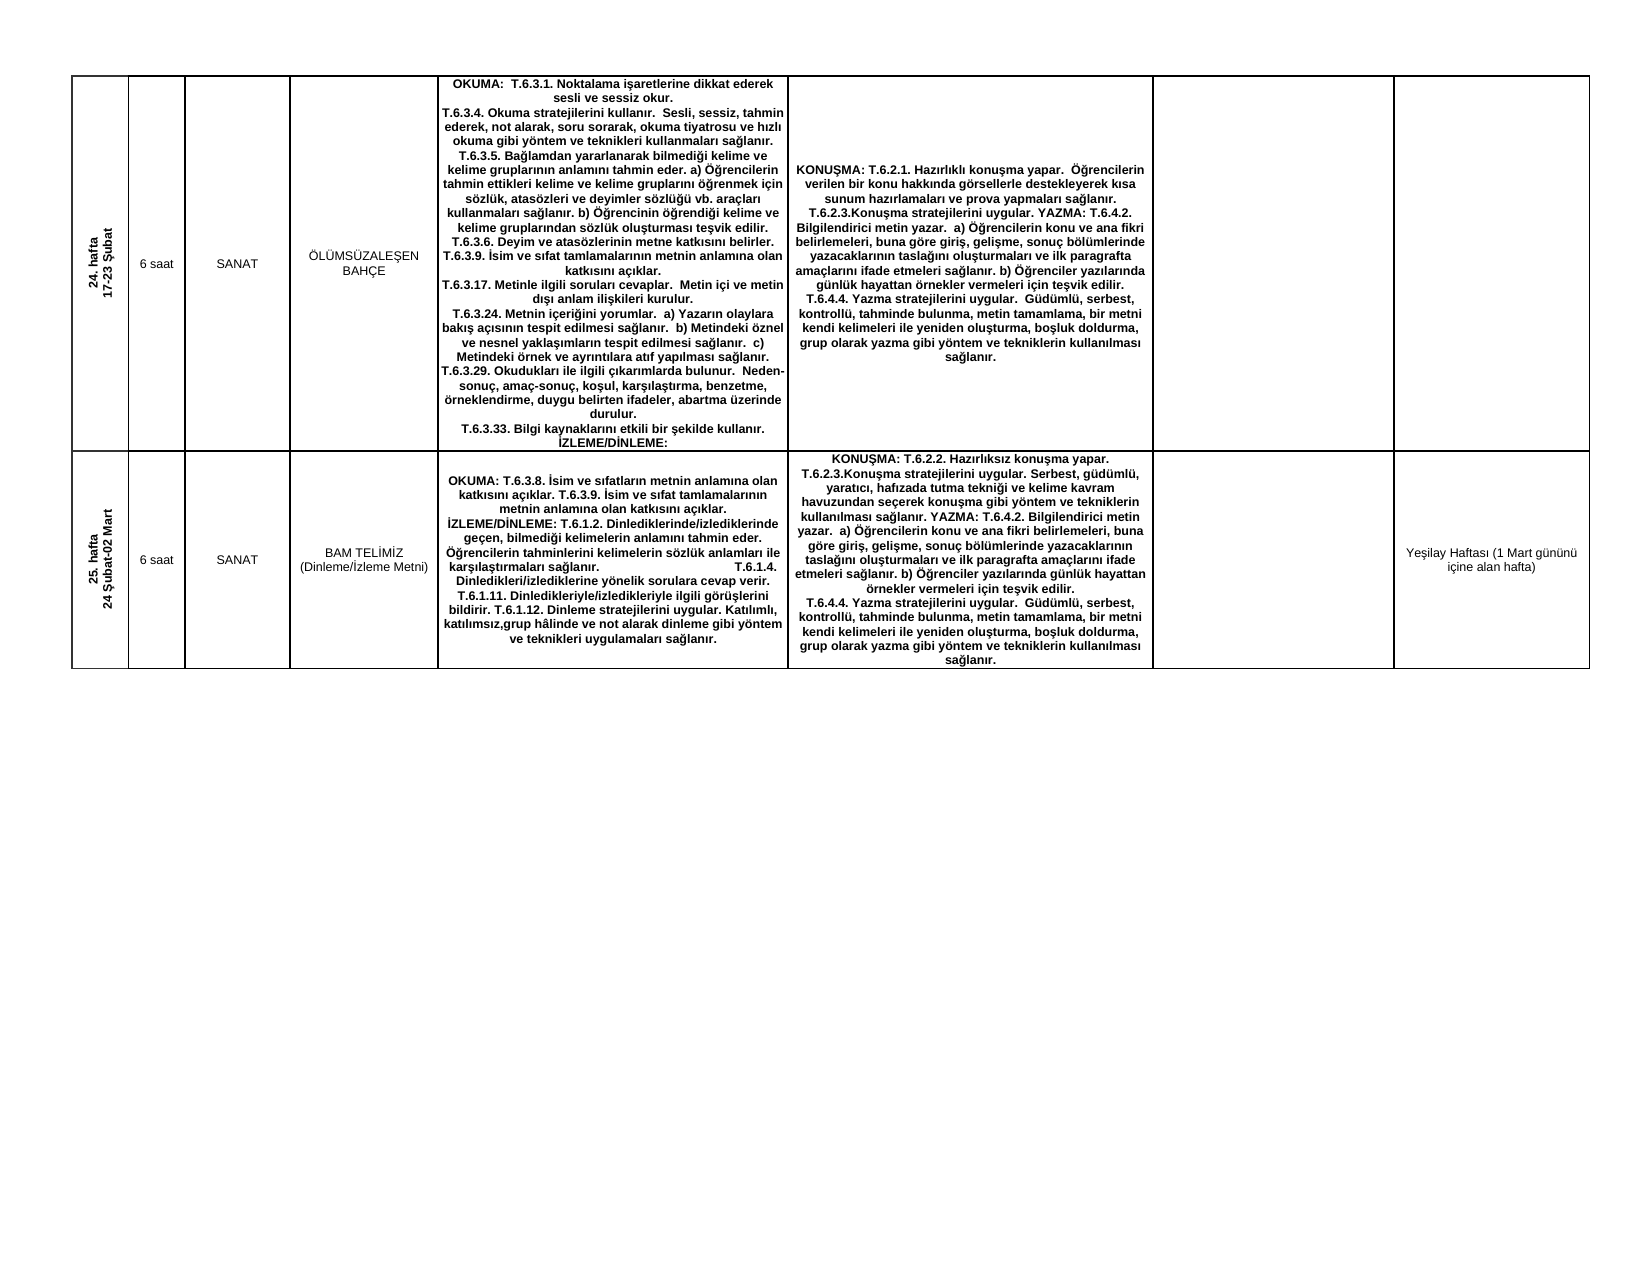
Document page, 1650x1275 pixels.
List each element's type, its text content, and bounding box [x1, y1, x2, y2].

table_cell [1395, 77, 1589, 450]
table_cell [1154, 77, 1393, 450]
table_cell 6 saat [129, 452, 184, 667]
table_cell 24. hafta 17-23 Şubat [73, 77, 128, 450]
table_cell ÖLÜMSÜZALEŞEN BAHÇE [291, 77, 437, 450]
table_cell SANAT [186, 77, 289, 450]
table_cell BAM TELİMİZ (Dinleme/İzleme Metni) [291, 452, 437, 667]
table_cell Yeşilay Haftası (1 Mart gününü içine alan hafta) [1395, 452, 1589, 667]
table_cell [1154, 452, 1393, 667]
table_cell 25. hafta 24 Şubat-02 Mart [73, 452, 128, 667]
table_cell KONUŞMA: T.6.2.2. Hazırlıksız konuşma yapar. T.6.2.3.Konuşma stratejilerini uygular. Serbest, güdümlü, yaratıcı, hafızada tutma tekniği ve kelime kavram havuzundan seçerek konuşma gibi yöntem ve tekniklerin kullanılması sağlanır. YAZMA: T.6.4.2. Bilgilendirici metin yazar. a) Öğrencilerin konu ve ana fikri belirlemeleri, buna göre giriş, gelişme, sonuç bölümlerinde yazacaklarının taslağını oluşturmaları ve ilk paragrafta amaçlarını ifade etmeleri sağlanır. b) Öğrenciler yazılarında günlük hayattan örnekler vermeleri için teşvik edilir. T.6.4.4. Yazma stratejilerini uygular. Güdümlü, serbest, kontrollü, tahminde bulunma, metin tamamlama, bir metni kendi kelimeleri ile yeniden oluşturma, boşluk doldurma, grup olarak yazma gibi yöntem ve tekniklerin kullanılması sağlanır. [789, 452, 1152, 667]
table_cell SANAT [186, 452, 289, 667]
table_cell 6 saat [129, 77, 184, 450]
table_cell KONUŞMA: T.6.2.1. Hazırlıklı konuşma yapar. Öğrencilerin verilen bir konu hakkında görsellerle destekleyerek kısa sunum hazırlamaları ve prova yapmaları sağlanır. T.6.2.3.Konuşma stratejilerini uygular. YAZMA: T.6.4.2. Bilgilendirici metin yazar. a) Öğrencilerin konu ve ana fikri belirlemeleri, buna göre giriş, gelişme, sonuç bölümlerinde yazacaklarının taslağını oluşturmaları ve ilk paragrafta amaçlarını ifade etmeleri sağlanır. b) Öğrenciler yazılarında günlük hayattan örnekler vermeleri için teşvik edilir. T.6.4.4. Yazma stratejilerini uygular. Güdümlü, serbest, kontrollü, tahminde bulunma, metin tamamlama, bir metni kendi kelimeleri ile yeniden oluşturma, boşluk doldurma, grup olarak yazma gibi yöntem ve tekniklerin kullanılması sağlanır. [789, 77, 1152, 450]
table_cell OKUMA: T.6.3.8. İsim ve sıfatların metnin anlamına olan katkısını açıklar. T.6.3.9. İsim ve sıfat tamlamalarının metnin anlamına olan katkısını açıklar. İZLEME/DİNLEME: T.6.1.2. Dinlediklerinde/izlediklerinde geçen, bilmediği kelimelerin anlamını tahmin eder. Öğrencilerin tahminlerini kelimelerin sözlük anlamları ile karşılaştırmaları sağlanır. T.6.1.4. Dinledikleri/izlediklerine yönelik sorulara cevap verir. T.6.1.11. Dinledikleriyle/izledikleriyle ilgili görüşlerini bildirir. T.6.1.12. Dinleme stratejilerini uygular. Katılımlı, katılımsız,grup hâlinde ve not alarak dinleme gibi yöntem ve teknikleri uygulamaları sağlanır. [439, 452, 787, 667]
table_cell OKUMA: T.6.3.1. Noktalama işaretlerine dikkat ederek sesli ve sessiz okur. T.6.3.4. Okuma stratejilerini kullanır. Sesli, sessiz, tahmin ederek, not alarak, soru sorarak, okuma tiyatrosu ve hızlı okuma gibi yöntem ve teknikleri kullanmaları sağlanır. T.6.3.5. Bağlamdan yararlanarak bilmediği kelime ve kelime gruplarının anlamını tahmin eder. a) Öğrencilerin tahmin ettikleri kelime ve kelime gruplarını öğrenmek için sözlük, atasözleri ve deyimler sözlüğü vb. araçları kullanmaları sağlanır. b) Öğrencinin öğrendiği kelime ve kelime gruplarından sözlük oluşturması teşvik edilir. T.6.3.6. Deyim ve atasözlerinin metne katkısını belirler. T.6.3.9. İsim ve sıfat tamlamalarının metnin anlamına olan katkısını açıklar. T.6.3.17. Metinle ilgili soruları cevaplar. Metin içi ve metin dışı anlam ilişkileri kurulur. T.6.3.24. Metnin içeriğini yorumlar. a) Yazarın olaylara bakış açısının tespit edilmesi sağlanır. b) Metindeki öznel ve nesnel yaklaşımların tespit edilmesi sağlanır. c) Metindeki örnek ve ayrıntılara atıf yapılması sağlanır. T.6.3.29. Okudukları ile ilgili çıkarımlarda bulunur. Neden-sonuç, amaç-sonuç, koşul, karşılaştırma, benzetme, örneklendirme, duygu belirten ifadeler, abartma üzerinde durulur. T.6.3.33. Bilgi kaynaklarını etkili bir şekilde kullanır. İZLEME/DİNLEME: [439, 77, 787, 450]
